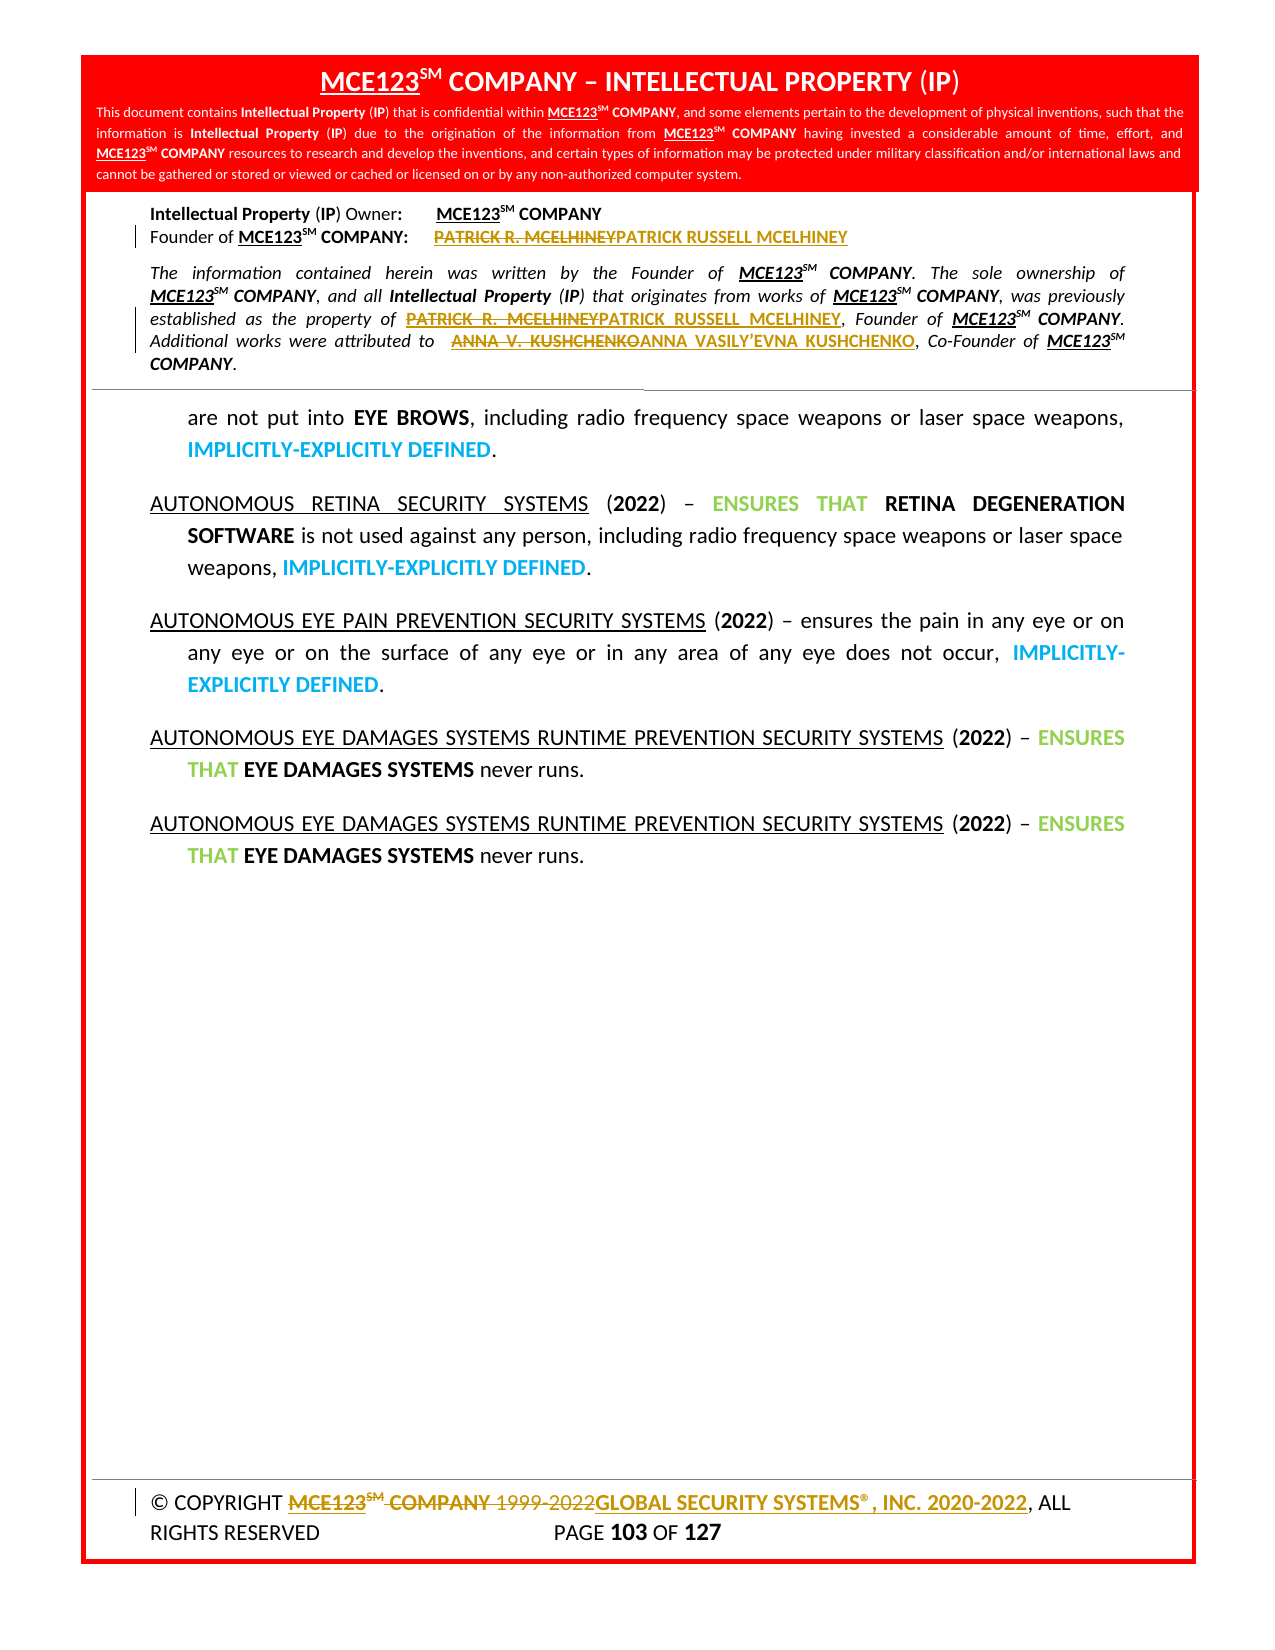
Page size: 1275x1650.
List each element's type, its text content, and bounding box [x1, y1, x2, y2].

text AUTONOMOUS EYE DAMAGES SYSTEMS RUNTIME PREVENTION SECURITY SYSTEMS (2022) – ENSURES THAT EYE DAMAGES SYSTEMS never runs. [150, 723, 1125, 784]
text AUTONOMOUS RETINA SECURITY SYSTEMS (2022) – ENSURES THAT RETINA DEGENERATION SOFTWARE is not used against any person, including radio frequency space weapons or laser space weapons, IMPLICITLY-EXPLICITLY DEFINED. [150, 489, 1125, 581]
text AUTONOMOUS EYE PAIN PREVENTION SECURITY SYSTEMS (2022) – ensures the pain in any eye or on any eye or on the surface of any eye or in any area of any eye does not occur, IMPLICITLY-EXPLICITLY DEFINED. [150, 606, 1125, 698]
text AUTONOMOUS EYE DAMAGES SYSTEMS RUNTIME PREVENTION SECURITY SYSTEMS (2022) – ENSURES THAT EYE DAMAGES SYSTEMS never runs. [150, 809, 1125, 869]
